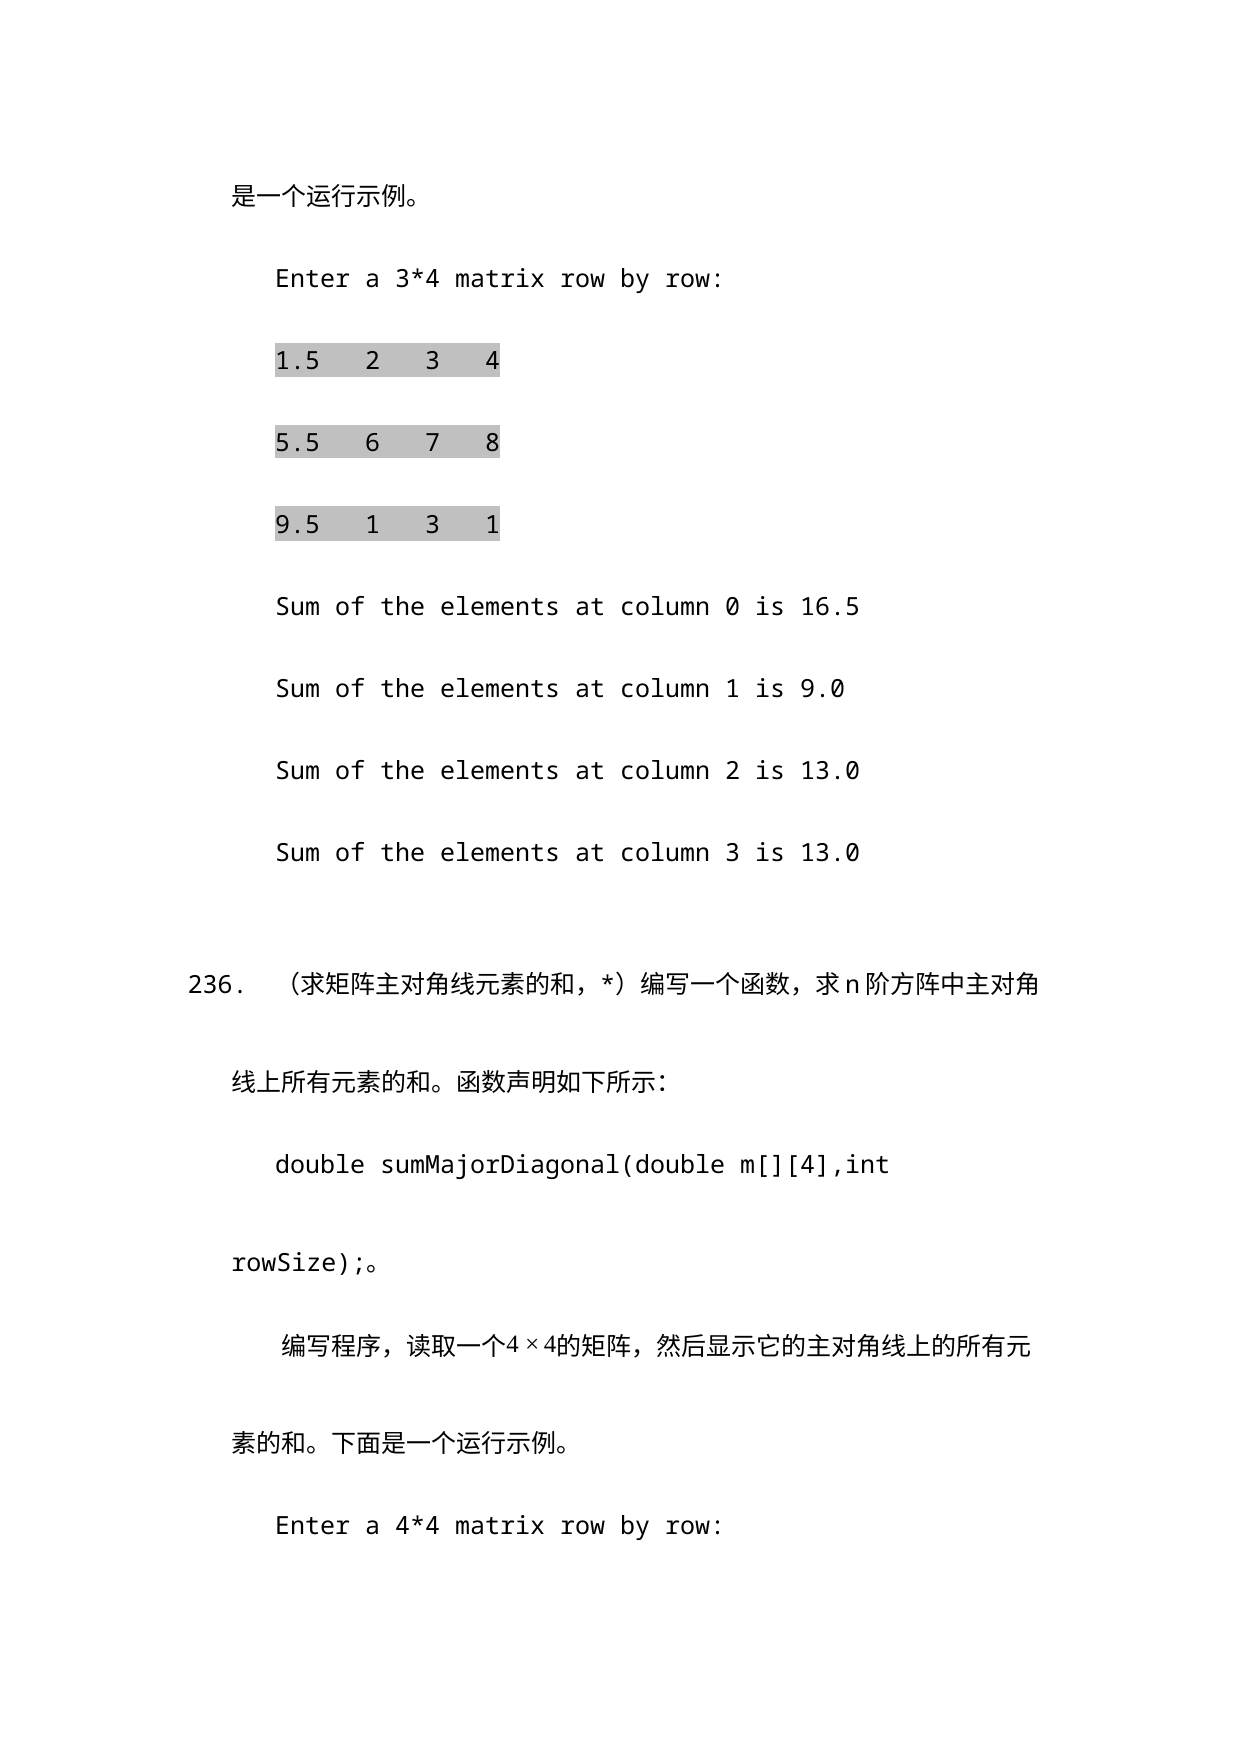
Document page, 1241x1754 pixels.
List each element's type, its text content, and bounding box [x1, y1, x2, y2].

list （求矩阵主对角线元素的和，*）编写一个函数，求n阶方阵中主对角线上所有元素的和。函数声明如下所示： [187, 950, 1053, 1113]
list double sumMajorDiagonal(double m[][4],int rowSize);。 [231, 1131, 1053, 1293]
list Sum of the elements at column 0 is 16.5 [275, 573, 1053, 638]
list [231, 162, 1053, 227]
list Enter a 4*4 matrix row by row: [275, 1492, 1053, 1557]
list Sum of the elements at column 3 is 13.0 [275, 819, 1053, 884]
list 5.5 6 7 8 [275, 409, 1053, 474]
list Sum of the elements at column 1 is 9.0 [275, 655, 1053, 720]
list Enter a 3*4 matrix row by row: [275, 245, 1053, 310]
list 编写程序，读取一个的矩阵，然后显示它的主对角线上的所有元素的和。下面是一个运行示例。 [231, 1312, 1053, 1474]
list 1.5 2 3 4 [275, 327, 1053, 392]
list Sum of the elements at column 2 is 13.0 [275, 737, 1053, 802]
list 9.5 1 3 1 [275, 491, 1053, 556]
